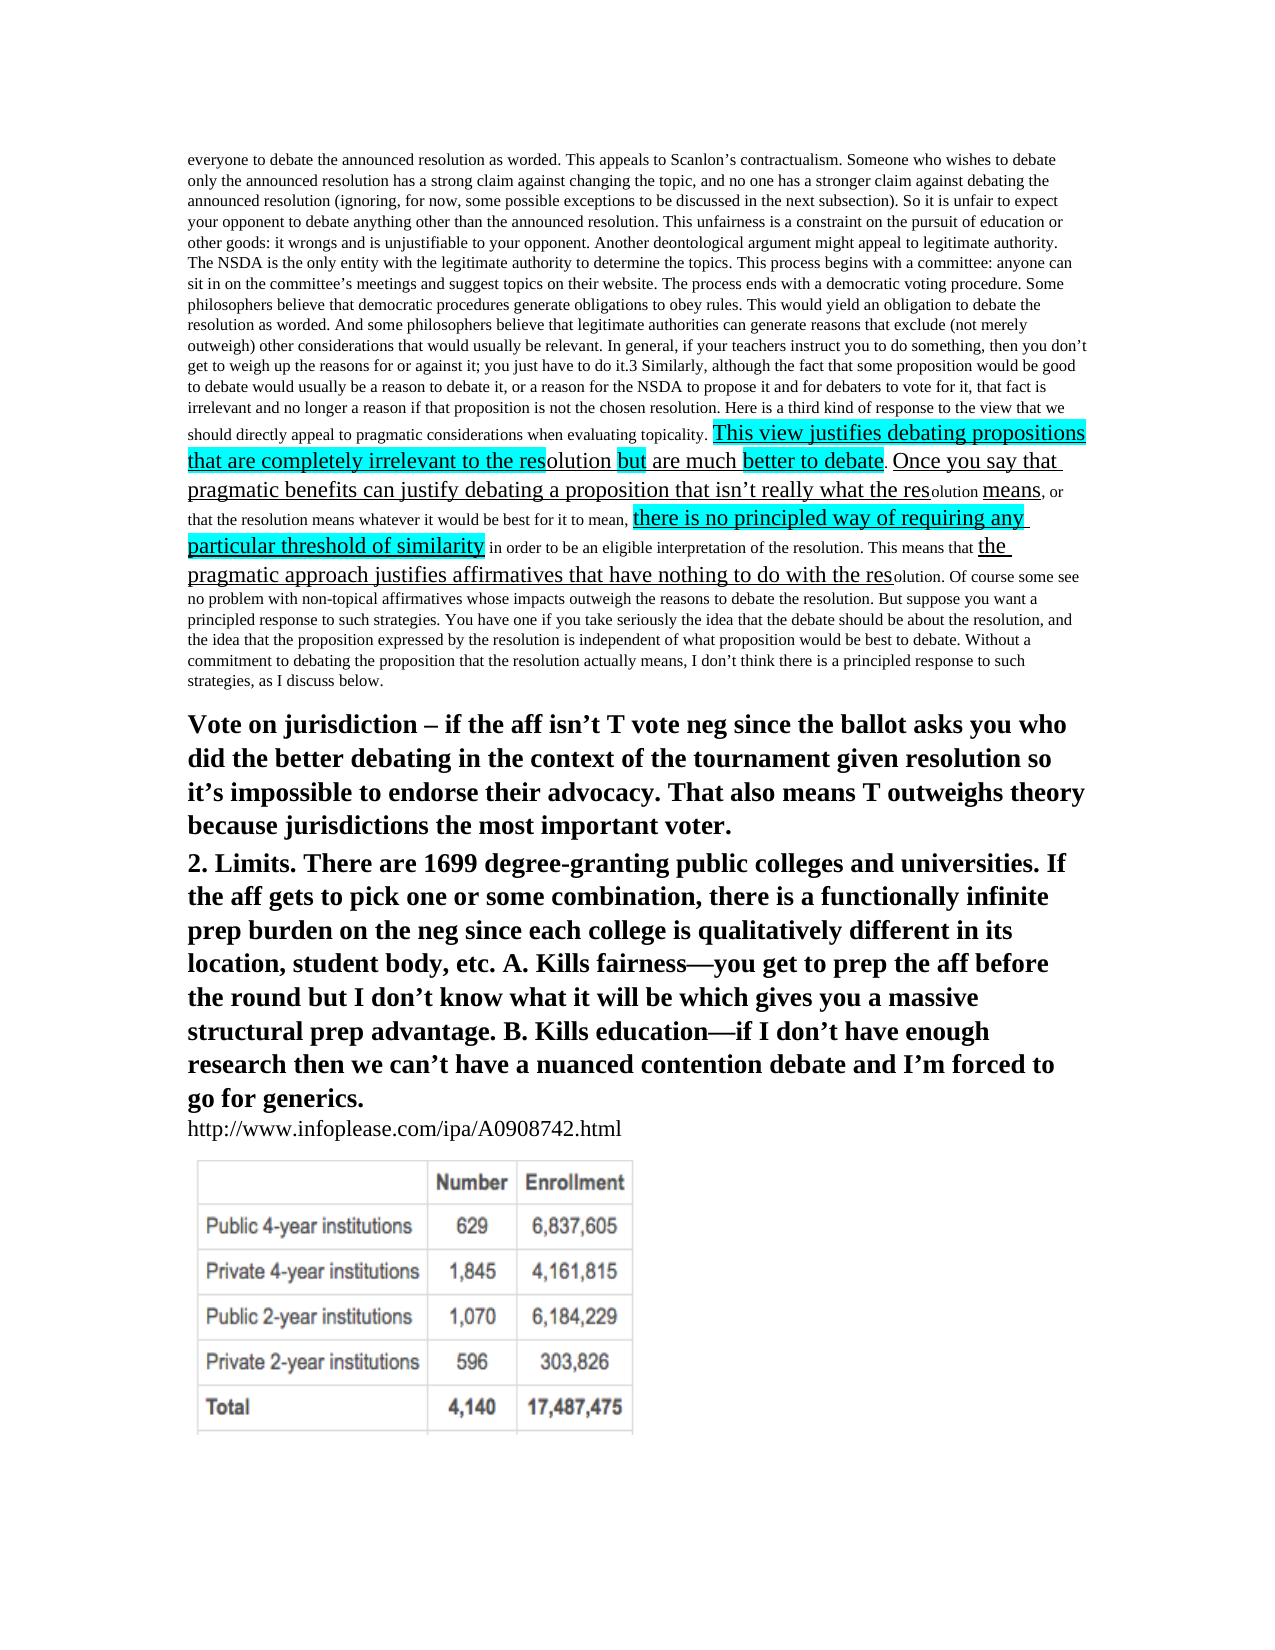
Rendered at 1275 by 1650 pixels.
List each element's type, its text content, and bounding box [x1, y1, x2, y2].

subtitle 2. Limits. There are 1699 degree-granting public colleges and universities. If the aff gets to pick one or some combination, there is a functionally infinite prep burden on the neg since each college is qualitatively different in its location, student body, etc. A. Kills fairness—you get to prep the aff before the round but I don’t know what it will be which gives you a massive structural prep advantage. B. Kills education—if I don’t have enough research then we can’t have a nuanced contention debate and I’m forced to go for generics. [187, 847, 1087, 1113]
subtitle Vote on jurisdiction – if the aff isn’t T vote neg since the ballot asks you who did the better debating in the context of the tournament given resolution so it’s impossible to endorse their advocacy. That also means T outweighs theory because jurisdictions the most important voter. [187, 708, 1087, 840]
text http://www.infoplease.com/ipa/A0908742.html [187, 1115, 1087, 1142]
picture [187, 1160, 635, 1435]
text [187, 150, 1087, 690]
